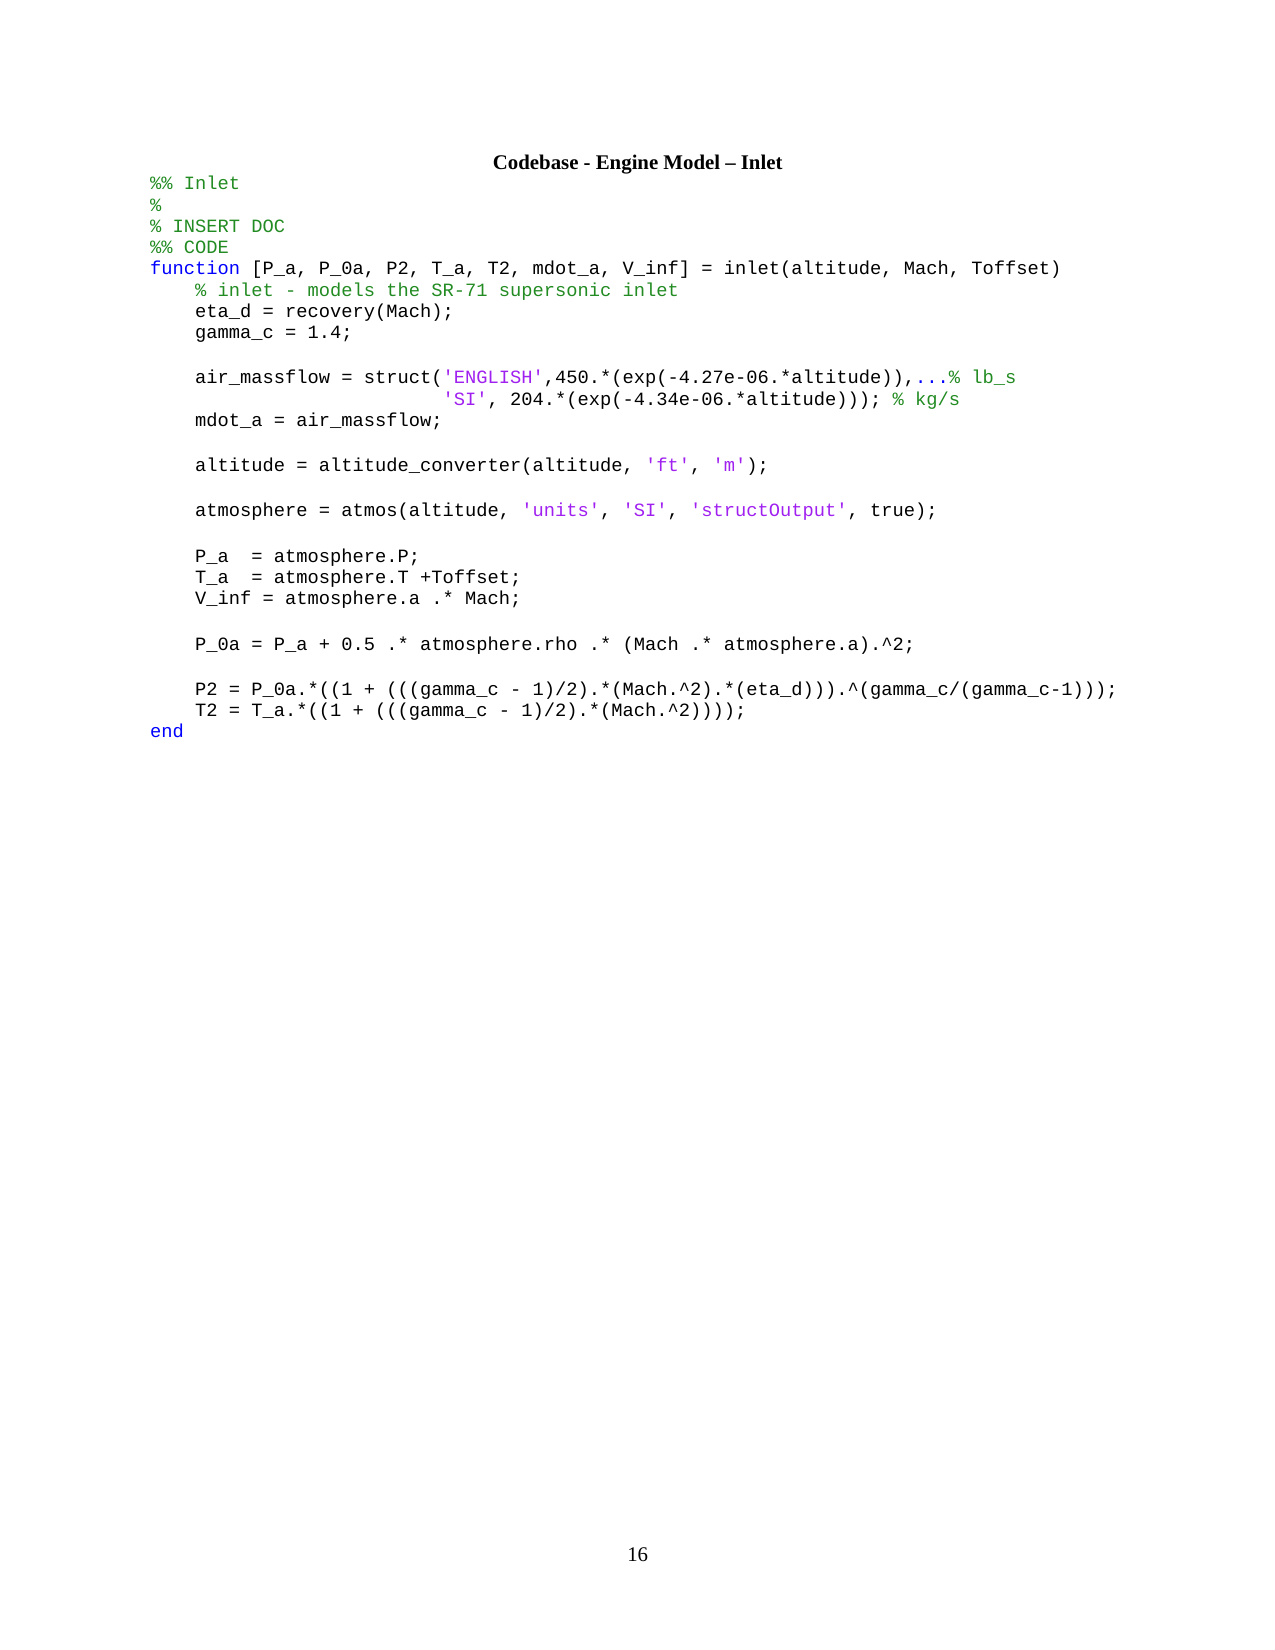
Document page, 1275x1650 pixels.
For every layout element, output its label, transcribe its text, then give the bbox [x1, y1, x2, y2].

text mdot_a = air_massflow; [150, 411, 1125, 432]
text %% Inlet [150, 174, 1125, 195]
text P2 = P_0a.*((1 + (((gamma_c - 1)/2).*(Mach.^2).*(eta_d))).^(gamma_c/(gamma_c-1))); [150, 680, 1125, 701]
text % INSERT DOC [150, 217, 1125, 238]
text eta_d = recovery(Mach); [150, 302, 1125, 323]
text atmosphere = atmos(altitude, 'units', 'SI', 'structOutput', true); [150, 501, 1125, 522]
text V_inf = atmosphere.a .* Mach; [150, 589, 1125, 610]
text T2 = T_a.*((1 + (((gamma_c - 1)/2).*(Mach.^2)))); [150, 701, 1125, 722]
text 'SI', 204.*(exp(-4.34e-06.*altitude))); % kg/s [150, 389, 1125, 411]
text air_massflow = struct('ENGLISH',450.*(exp(-4.27e-06.*altitude)),...% lb_s [150, 368, 1125, 389]
text % inlet - models the SR-71 supersonic inlet [150, 280, 1125, 302]
text P_a = atmosphere.P; [150, 547, 1125, 568]
text altitude = altitude_converter(altitude, 'ft', 'm'); [150, 456, 1125, 477]
text T_a = atmosphere.T +Toffset; [150, 568, 1125, 589]
text %% CODE [150, 238, 1125, 259]
text % [150, 195, 1125, 217]
text P_0a = P_a + 0.5 .* atmosphere.rho .* (Mach .* atmosphere.a).^2; [150, 634, 1125, 656]
text gamma_c = 1.4; [150, 323, 1125, 344]
text function [P_a, P_0a, P2, T_a, T2, mdot_a, V_inf] = inlet(altitude, Mach, Toffset) [150, 259, 1125, 280]
text end [150, 722, 1125, 743]
subtitle Codebase - Engine Model – Inlet [150, 150, 1125, 174]
